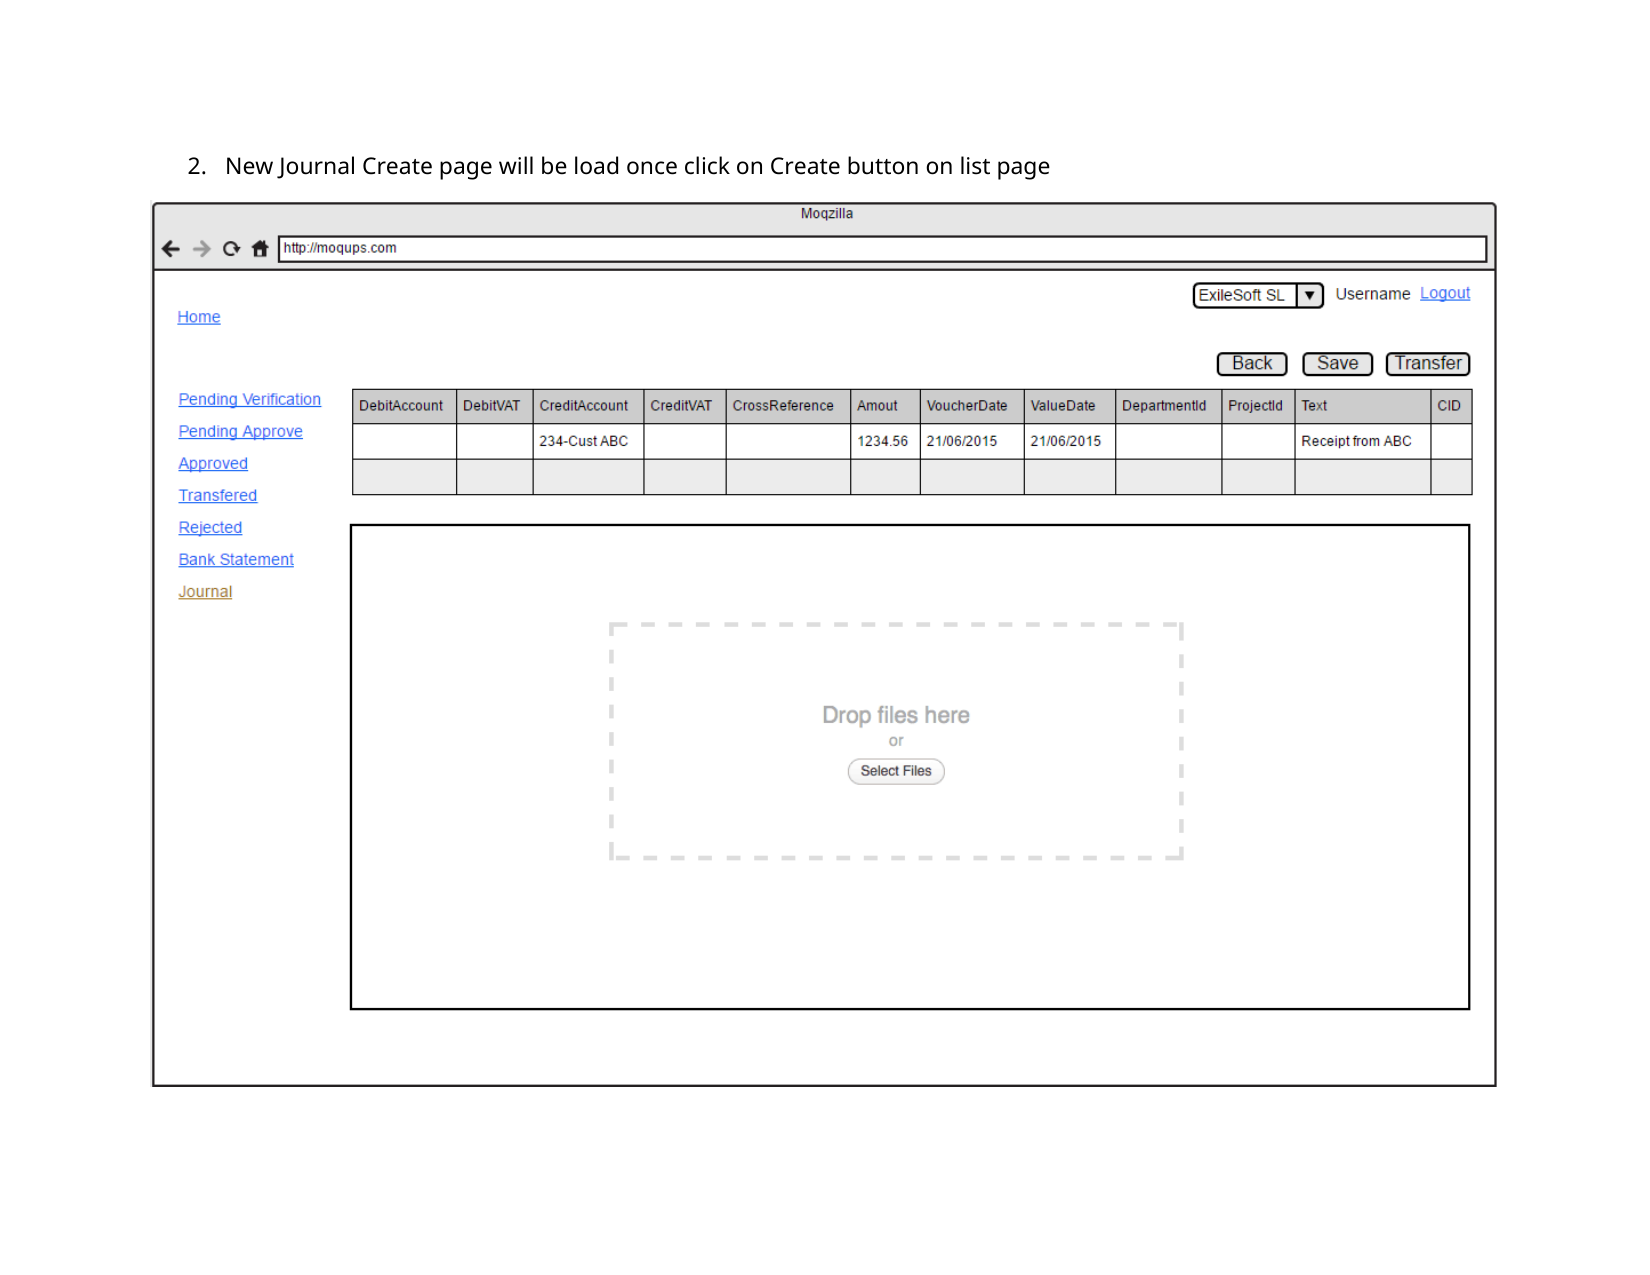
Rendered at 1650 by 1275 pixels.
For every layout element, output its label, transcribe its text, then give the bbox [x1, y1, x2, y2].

picture [150, 200, 1499, 1087]
list New Journal Create page will be load once click on Create button on list page [187, 150, 1500, 181]
